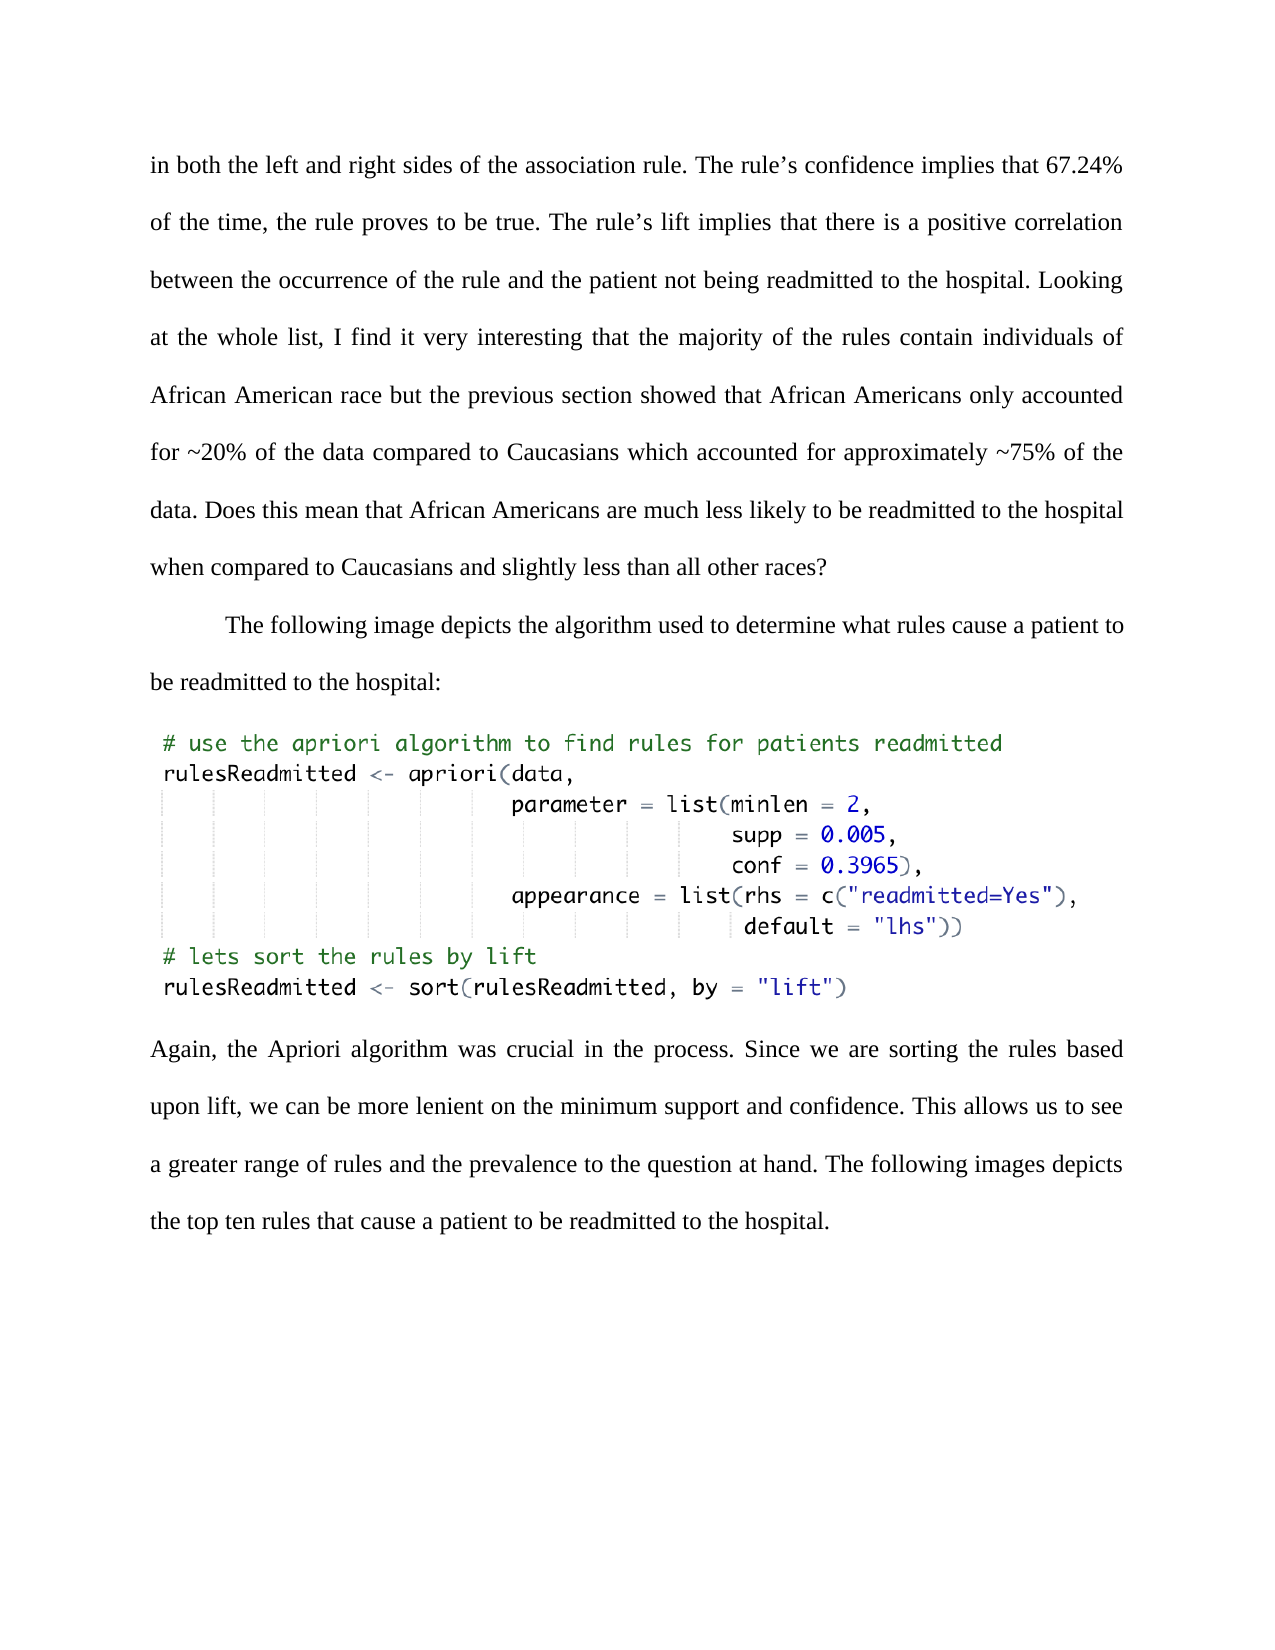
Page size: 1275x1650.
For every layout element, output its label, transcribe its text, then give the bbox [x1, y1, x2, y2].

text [150, 150, 1125, 581]
picture [150, 725, 1125, 1005]
text The following image depicts the algorithm used to determine what rules cause a patient to be readmitted to the hospital: [150, 610, 1125, 696]
text Again, the Apriori algorithm was crucial in the process. Since we are sorting the rules based upon lift, we can be more lenient on the minimum support and confidence. This allows us to see a greater range of rules and the prevalence to the question at hand. The following images depicts the top ten rules that cause a patient to be readmitted to the hospital. [150, 1034, 1125, 1235]
